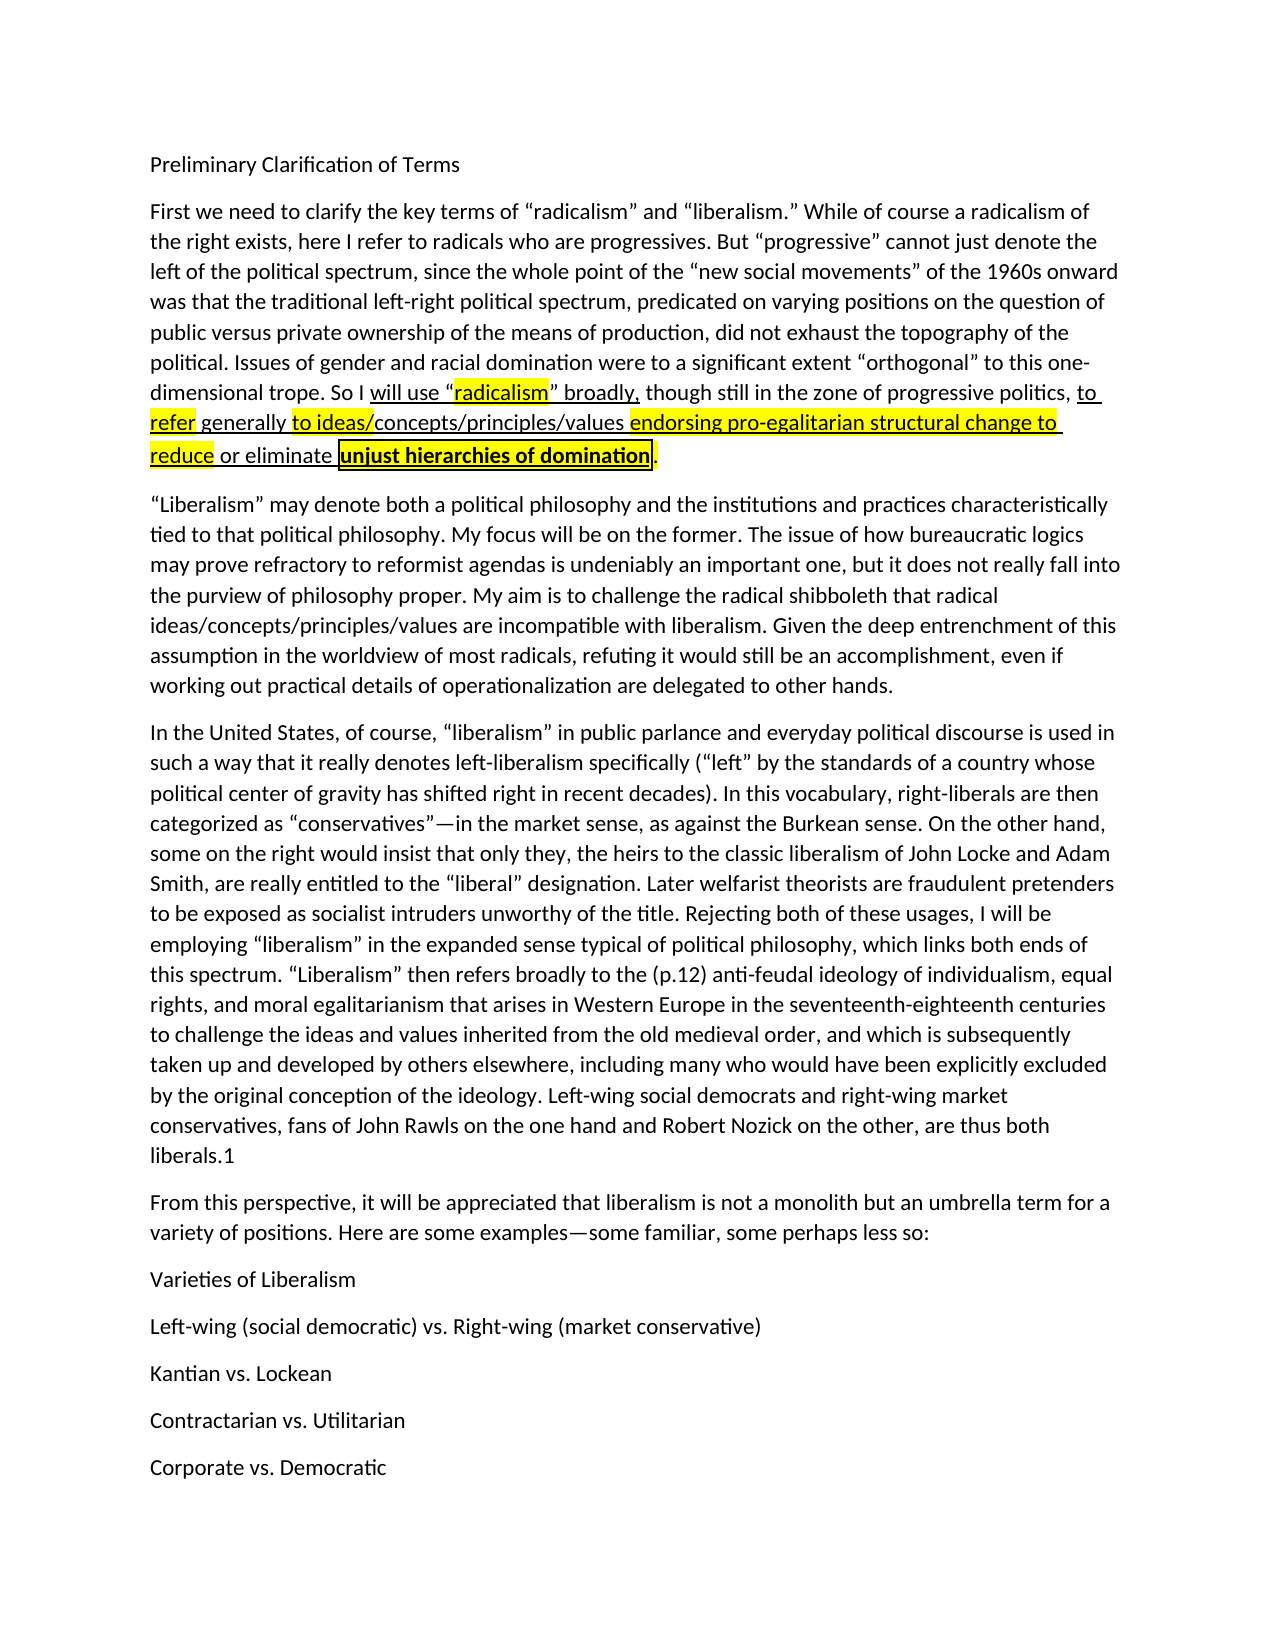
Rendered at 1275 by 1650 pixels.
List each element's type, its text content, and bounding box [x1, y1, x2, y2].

text First we need to clarify the key terms of “radicalism” and “liberalism.” While of course a radicalism of the right exists, here I refer to radicals who are progressives. But “progressive” cannot just denote the left of the political spectrum, since the whole point of the “new social movements” of the 1960s onward was that the traditional left-right political spectrum, predicated on varying positions on the question of public versus private ownership of the means of production, did not exhaust the topography of the political. Issues of gender and racial domination were to a significant extent “orthogonal” to this one-dimensional trope. So I will use “radicalism” broadly, though still in the zone of progressive politics, to refer generally to ideas/concepts/principles/values endorsing pro-egalitarian structural change to reduce or eliminate unjust hierarchies of domination. [150, 197, 1125, 471]
text Corporate vs. Democratic [150, 1453, 1125, 1481]
text In the United States, of course, “liberalism” in public parlance and everyday political discourse is used in such a way that it really denotes left-liberalism specifically (“left” by the standards of a country whose political center of gravity has shifted right in recent decades). In this vocabulary, right-liberals are then categorized as “conservatives”—in the market sense, as against the Burkean sense. On the other hand, some on the right would insist that only they, the heirs to the classic liberalism of John Locke and Adam Smith, are really entitled to the “liberal” designation. Later welfarist theorists are fraudulent pretenders to be exposed as socialist intruders unworthy of the title. Rejecting both of these usages, I will be employing “liberalism” in the expanded sense typical of political philosophy, which links both ends of this spectrum. “Liberalism” then refers broadly to the (p.12) anti-feudal ideology of individualism, equal rights, and moral egalitarianism that arises in Western Europe in the seventeenth-eighteenth centuries to challenge the ideas and values inherited from the old medieval order, and which is subsequently taken up and developed by others elsewhere, including many who would have been explicitly excluded by the original conception of the ideology. Left-wing social democrats and right-wing market conservatives, fans of John Rawls on the one hand and Robert Nozick on the other, are thus both liberals.1 [150, 718, 1125, 1169]
text Left-wing (social democratic) vs. Right-wing (market conservative) [150, 1312, 1125, 1340]
text “Liberalism” may denote both a political philosophy and the institutions and practices characteristically tied to that political philosophy. My focus will be on the former. The issue of how bureaucratic logics may prove refractory to reformist agendas is undeniably an important one, but it does not really fall into the purview of philosophy proper. My aim is to challenge the radical shibboleth that radical ideas/concepts/principles/values are incompatible with liberalism. Given the deep entrenchment of this assumption in the worldview of most radicals, refuting it would still be an accomplishment, even if working out practical details of operationalization are delegated to other hands. [150, 490, 1125, 699]
text Contractarian vs. Utilitarian [150, 1406, 1125, 1434]
text Preliminary Clarification of Terms [150, 150, 1125, 178]
text Kantian vs. Lockean [150, 1359, 1125, 1387]
text Varieties of Liberalism [150, 1265, 1125, 1293]
text From this perspective, it will be appreciated that liberalism is not a monolith but an umbrella term for a variety of positions. Here are some examples—some familiar, some perhaps less so: [150, 1188, 1125, 1246]
